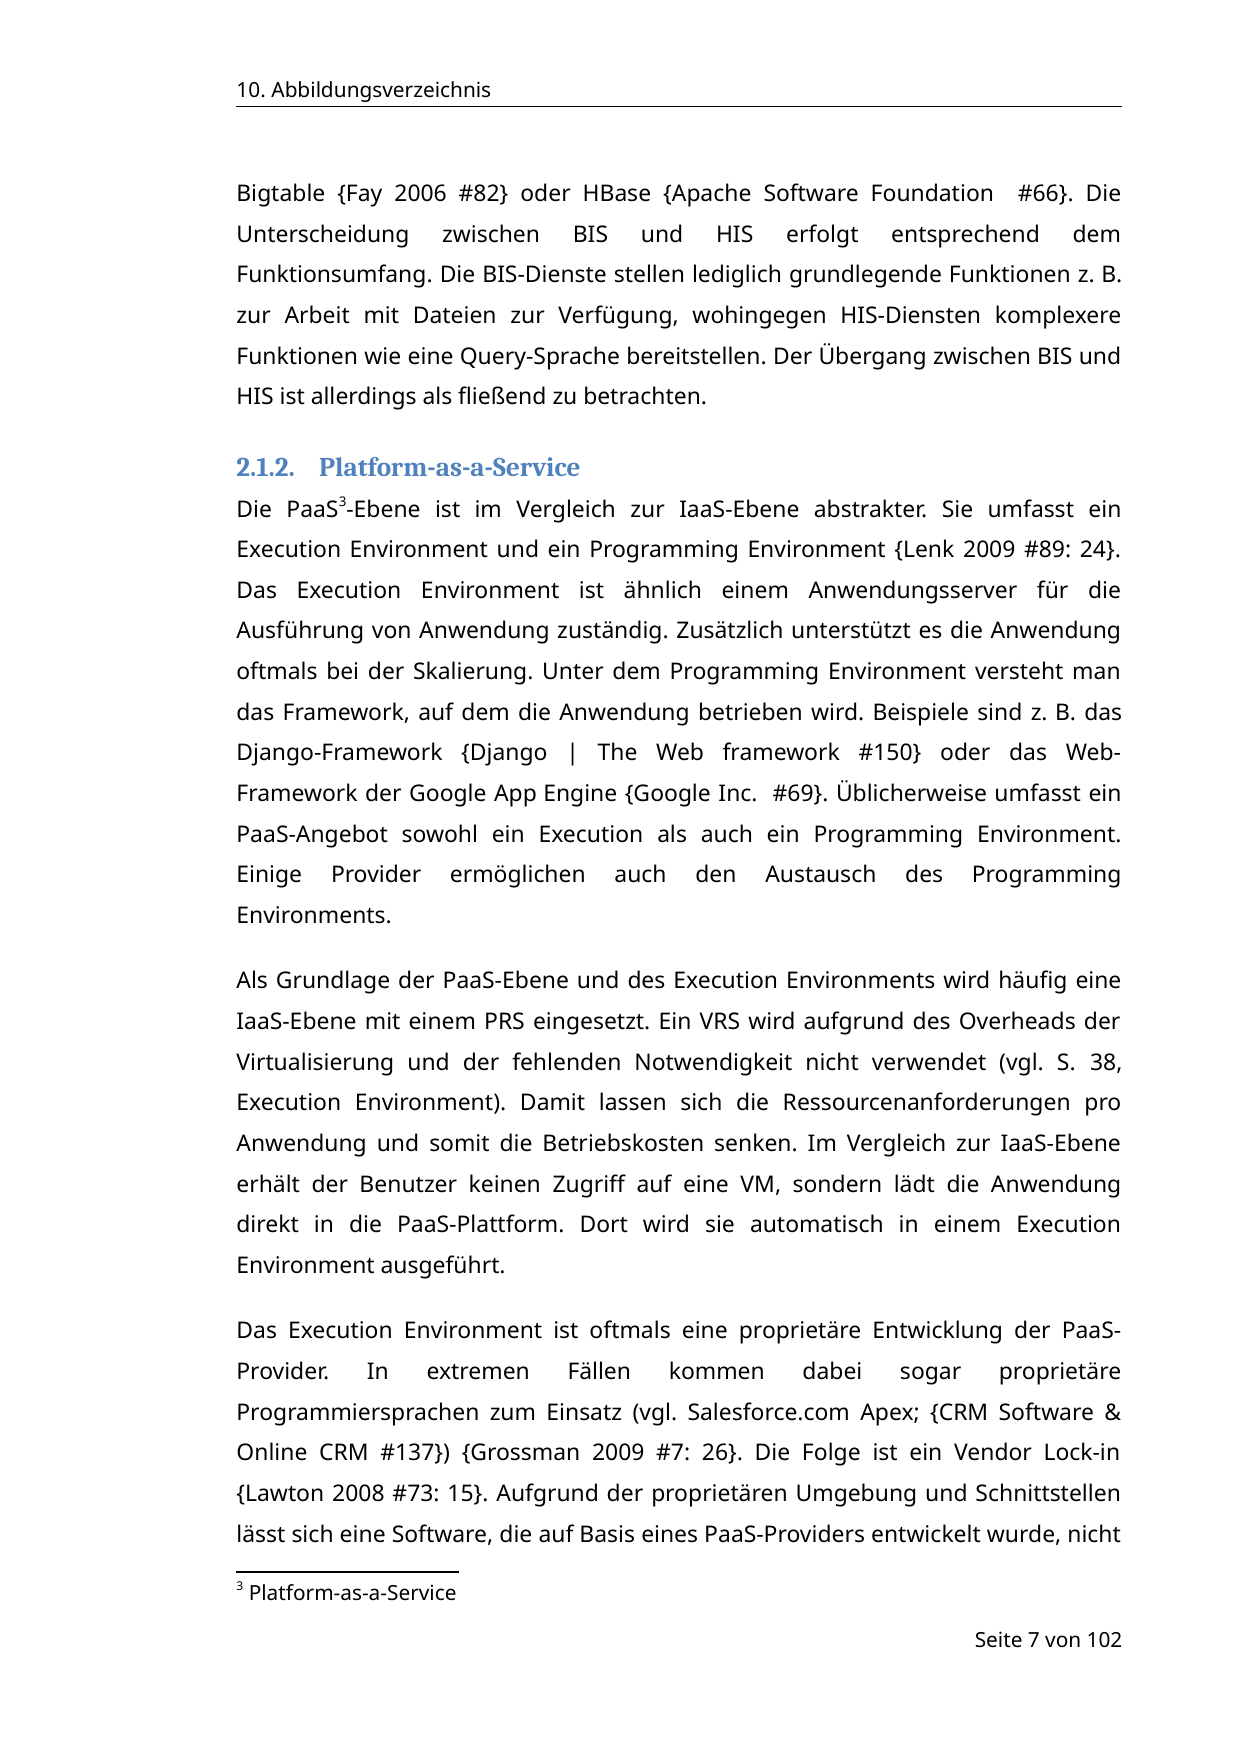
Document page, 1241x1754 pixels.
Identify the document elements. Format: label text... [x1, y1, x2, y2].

subtitle Platform-as-a-Service [236, 452, 1122, 483]
text Die PaaS-Ebene ist im Vergleich zur IaaS-Ebene abstrakter. Sie umfasst ein Execution Environment und ein Programming Environment {Lenk 2009 #89: 24}. Das Execution Environment ist ähnlich einem Anwendungsserver für die Ausführung von Anwendung zuständig. Zusätzlich unterstützt es die Anwendung oftmals bei der Skalierung. Unter dem Programming Environment versteht man das Framework, auf dem die Anwendung betrieben wird. Beispiele sind z. B. das Django-Framework {Django | The Web framework #150} oder das Web-Framework der Google App Engine {Google Inc. #69}. Üblicherweise umfasst ein PaaS-Angebot sowohl ein Execution als auch ein Programming Environment. Einige Provider ermöglichen auch den Austausch des Programming Environments. [236, 493, 1122, 930]
text Als Grundlage der PaaS-Ebene und des Execution Environments wird häufig eine IaaS-Ebene mit einem PRS eingesetzt. Ein VRS wird aufgrund des Overheads der Virtualisierung und der fehlenden Notwendigkeit nicht verwendet (vgl. S. 35, Execution Environment). Damit lassen sich die Ressourcenanforderungen pro Anwendung und somit die Betriebskosten senken. Im Vergleich zur IaaS-Ebene erhält der Benutzer keinen Zugriff auf eine VM, sondern lädt die Anwendung direkt in die PaaS-Plattform. Dort wird sie automatisch in einem Execution Environment ausgeführt. [236, 964, 1122, 1280]
